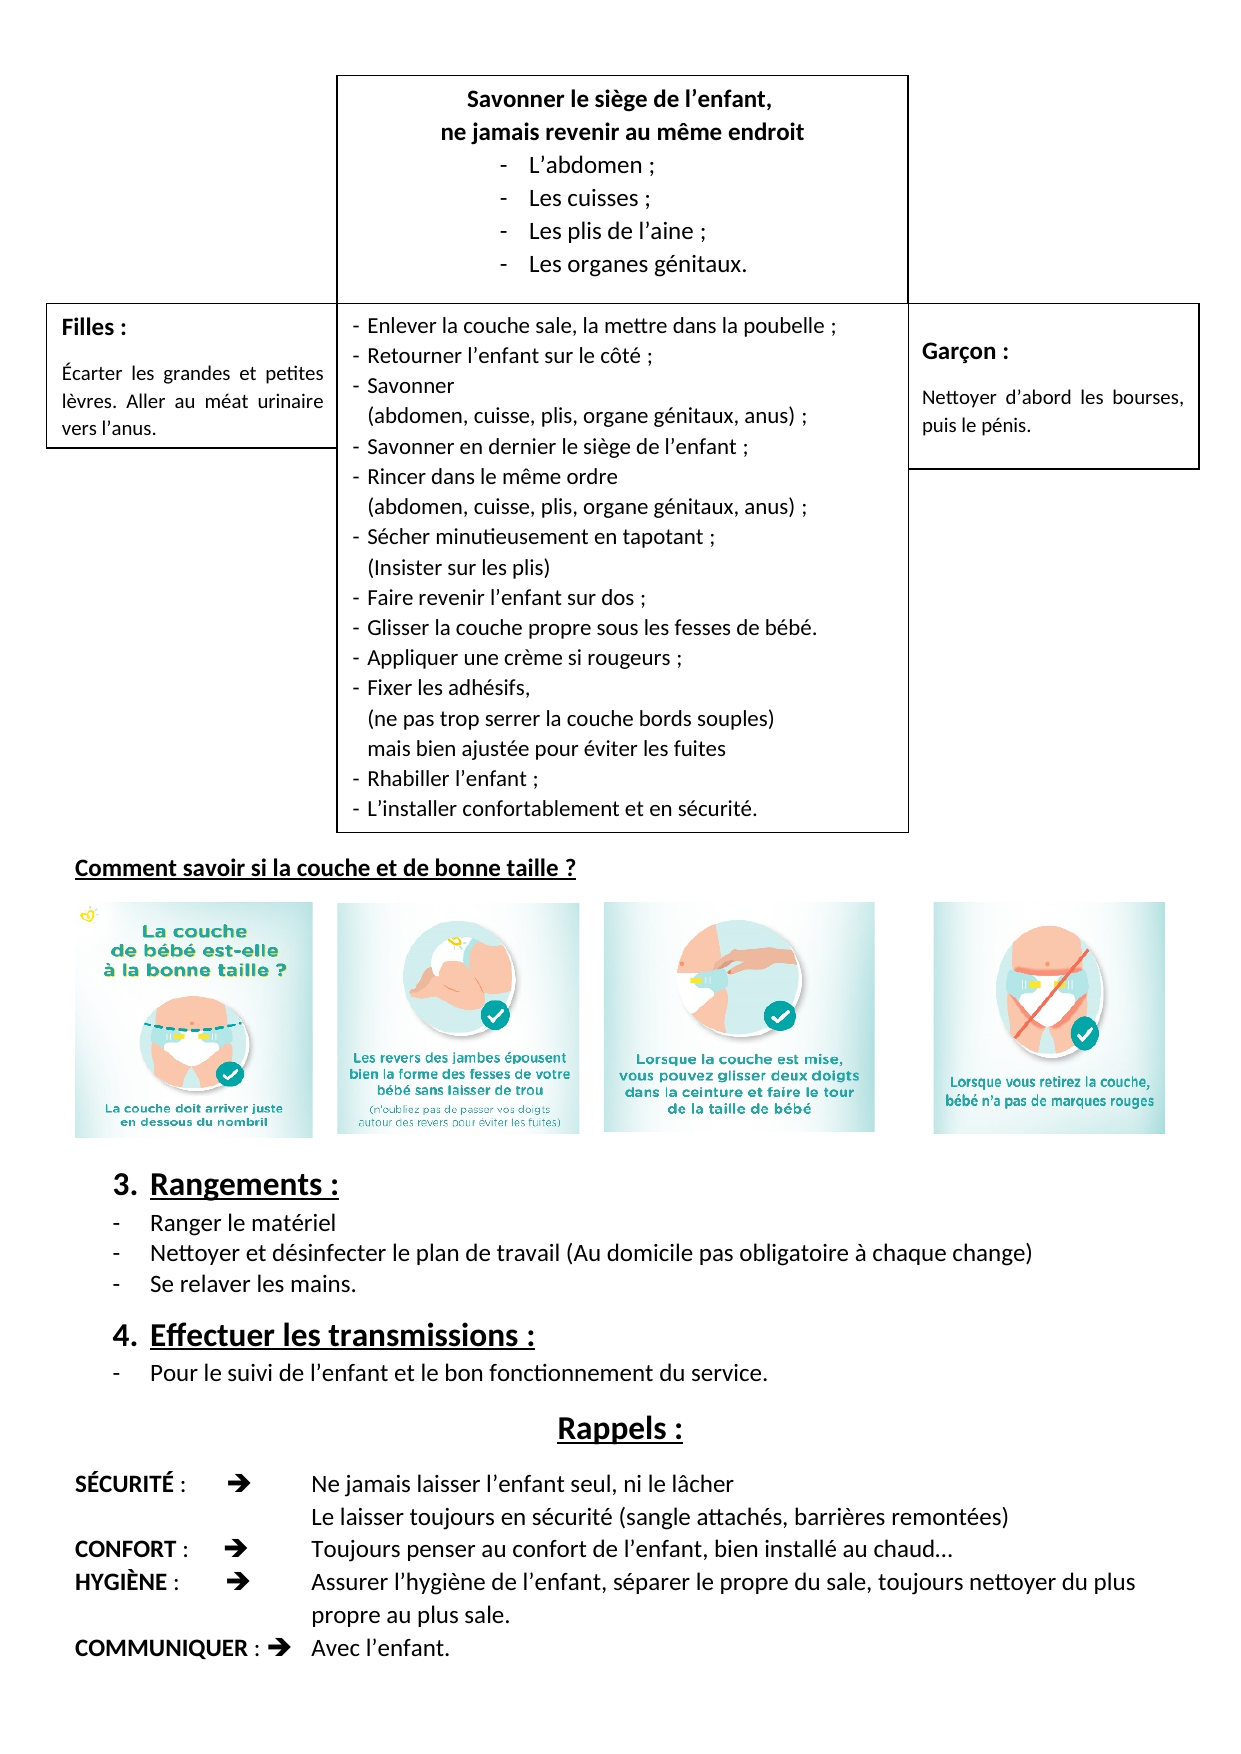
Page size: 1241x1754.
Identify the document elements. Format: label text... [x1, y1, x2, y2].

text Confort : Toujours penser au confort de l’enfant, bien installé au chaud… [75, 1534, 1165, 1564]
picture [603, 902, 875, 1132]
text Hygiène : Assurer l’hygiène de l’enfant, séparer le propre du sale, toujours nettoyer du plus propre au plus sale. [75, 1567, 1165, 1630]
text Sécurité : Ne jamais laisser l’enfant seul, ni le lâcher [75, 1468, 1165, 1498]
text Comment savoir si la couche et de bonne taille ? [75, 852, 1165, 882]
text Le laisser toujours en sécurité (sangle attachés, barrières remontées) [75, 1501, 1165, 1531]
list Pour le suivi de l’enfant et le bon fonctionnement du service. [112, 1358, 1165, 1388]
list Nettoyer et désinfecter le plan de travail (Au domicile pas obligatoire à chaque change) [112, 1237, 1165, 1268]
list Effectuer les transmissions : [112, 1314, 1165, 1354]
picture [75, 902, 313, 1138]
text Communiquer : Avec l’enfant. [75, 1632, 1165, 1663]
text Rappels : [75, 1407, 1165, 1448]
picture [337, 903, 580, 1134]
list Rangements : [112, 1163, 1165, 1204]
picture [933, 902, 1166, 1134]
list Ranger le matériel [112, 1207, 1165, 1237]
list Se relaver les mains. [112, 1268, 1165, 1298]
